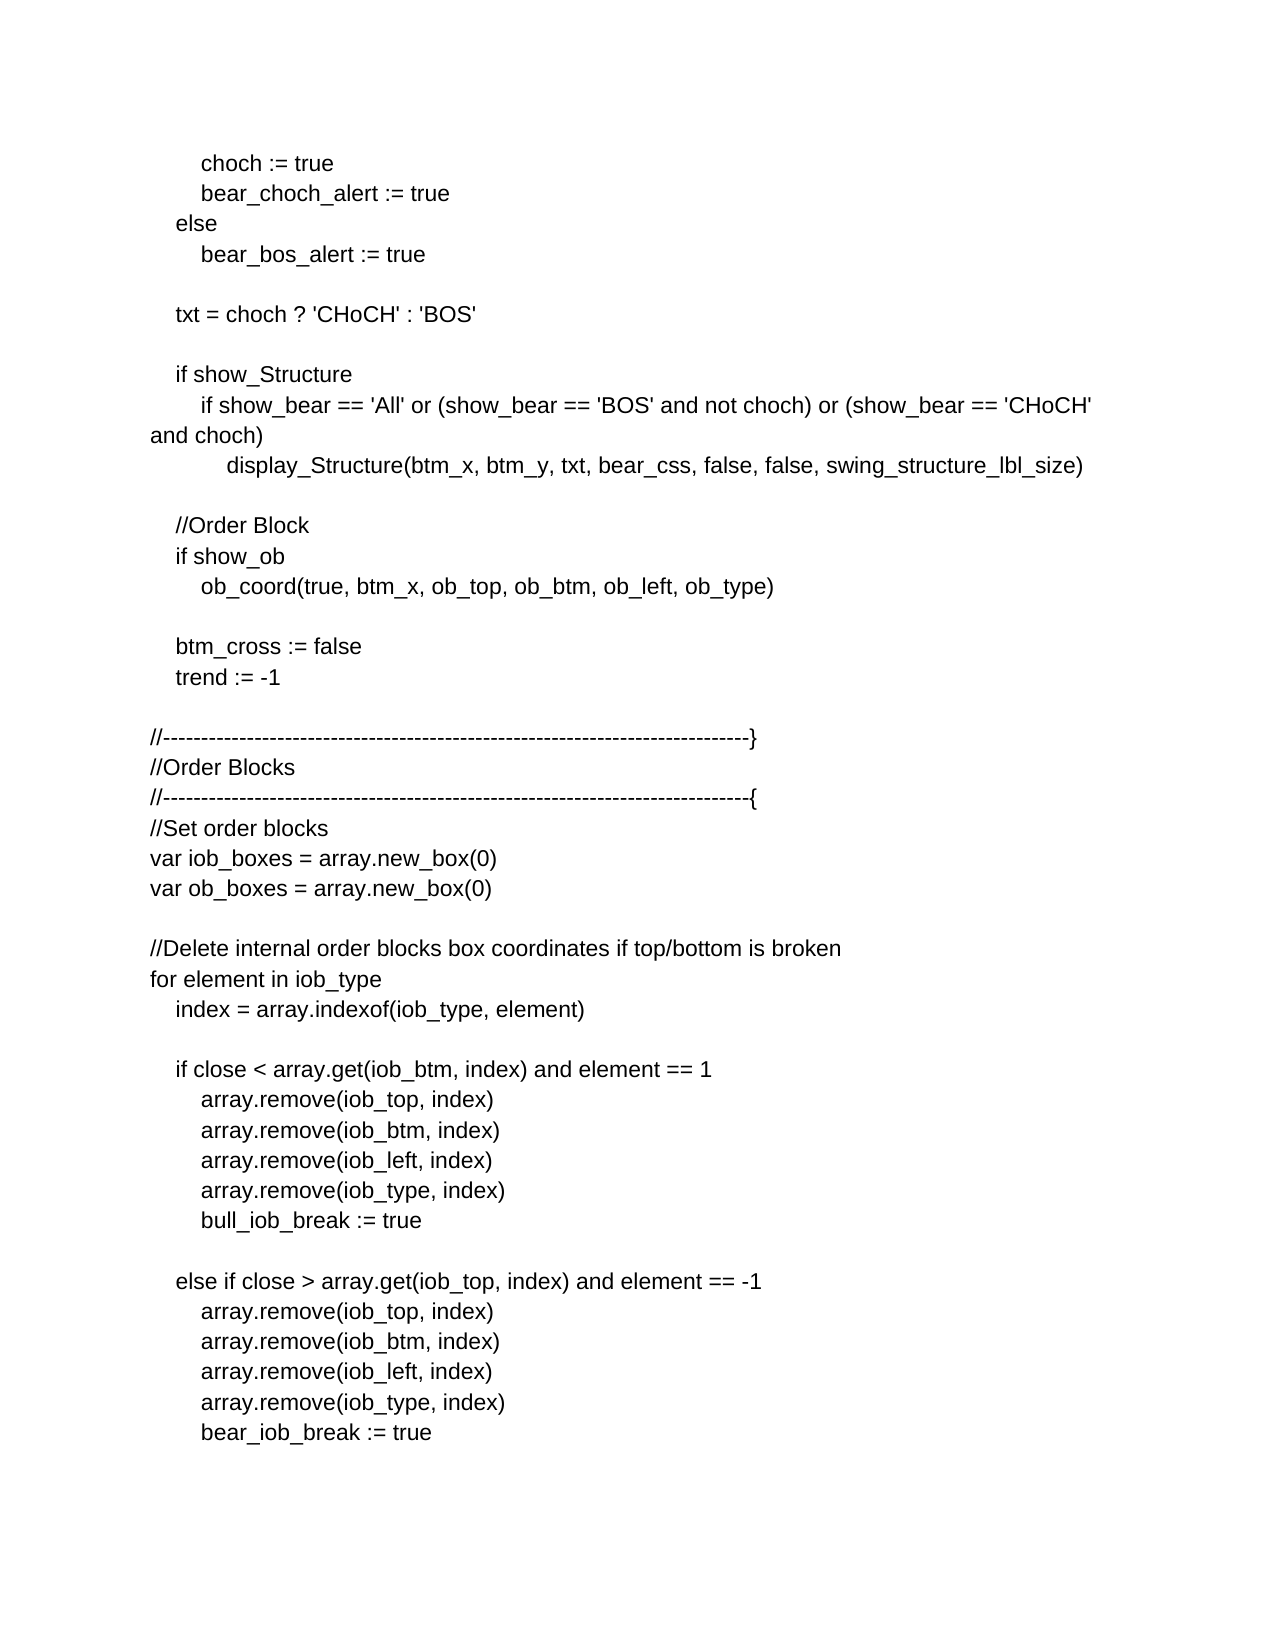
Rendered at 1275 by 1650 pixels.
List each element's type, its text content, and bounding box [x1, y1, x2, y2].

text array.remove(iob_top, index) [150, 1086, 1125, 1113]
text else if close > array.get(iob_top, index) and element == -1 [150, 1268, 1125, 1294]
text var iob_boxes = array.new_box(0) [150, 845, 1125, 871]
text //-----------------------------------------------------------------------------} [150, 724, 1125, 750]
text var ob_boxes = array.new_box(0) [150, 875, 1125, 901]
text if show_Structure [150, 361, 1125, 388]
text //Order Blocks [150, 754, 1125, 781]
text choch := true [150, 150, 1125, 176]
text bear_iob_break := true [150, 1419, 1125, 1445]
text array.remove(iob_top, index) [150, 1298, 1125, 1324]
text trend := -1 [150, 663, 1125, 690]
text array.remove(iob_btm, index) [150, 1328, 1125, 1354]
text //Order Block [150, 512, 1125, 539]
text array.remove(iob_btm, index) [150, 1117, 1125, 1143]
text //-----------------------------------------------------------------------------{ [150, 784, 1125, 811]
text //Delete internal order blocks box coordinates if top/bottom is broken [150, 935, 1125, 962]
text display_Structure(btm_x, btm_y, txt, bear_css, false, false, swing_structure_lbl_size) [150, 452, 1125, 478]
text bull_iob_break := true [150, 1207, 1125, 1234]
text bear_choch_alert := true [150, 180, 1125, 207]
text else [150, 210, 1125, 237]
text for element in iob_type [150, 966, 1125, 992]
text if show_ob [150, 543, 1125, 569]
text array.remove(iob_type, index) [150, 1177, 1125, 1203]
text array.remove(iob_left, index) [150, 1358, 1125, 1385]
text array.remove(iob_type, index) [150, 1388, 1125, 1415]
text array.remove(iob_left, index) [150, 1147, 1125, 1173]
text txt = choch ? 'CHoCH' : 'BOS' [150, 301, 1125, 327]
text //Set order blocks [150, 814, 1125, 841]
text bear_bos_alert := true [150, 241, 1125, 267]
text if show_bear == 'All' or (show_bear == 'BOS' and not choch) or (show_bear == 'CHoCH' and choch) [150, 392, 1125, 448]
text if close < array.get(iob_btm, index) and element == 1 [150, 1056, 1125, 1083]
text ob_coord(true, btm_x, ob_top, ob_btm, ob_left, ob_type) [150, 573, 1125, 599]
text index = array.indexof(iob_type, element) [150, 996, 1125, 1022]
text btm_cross := false [150, 633, 1125, 660]
